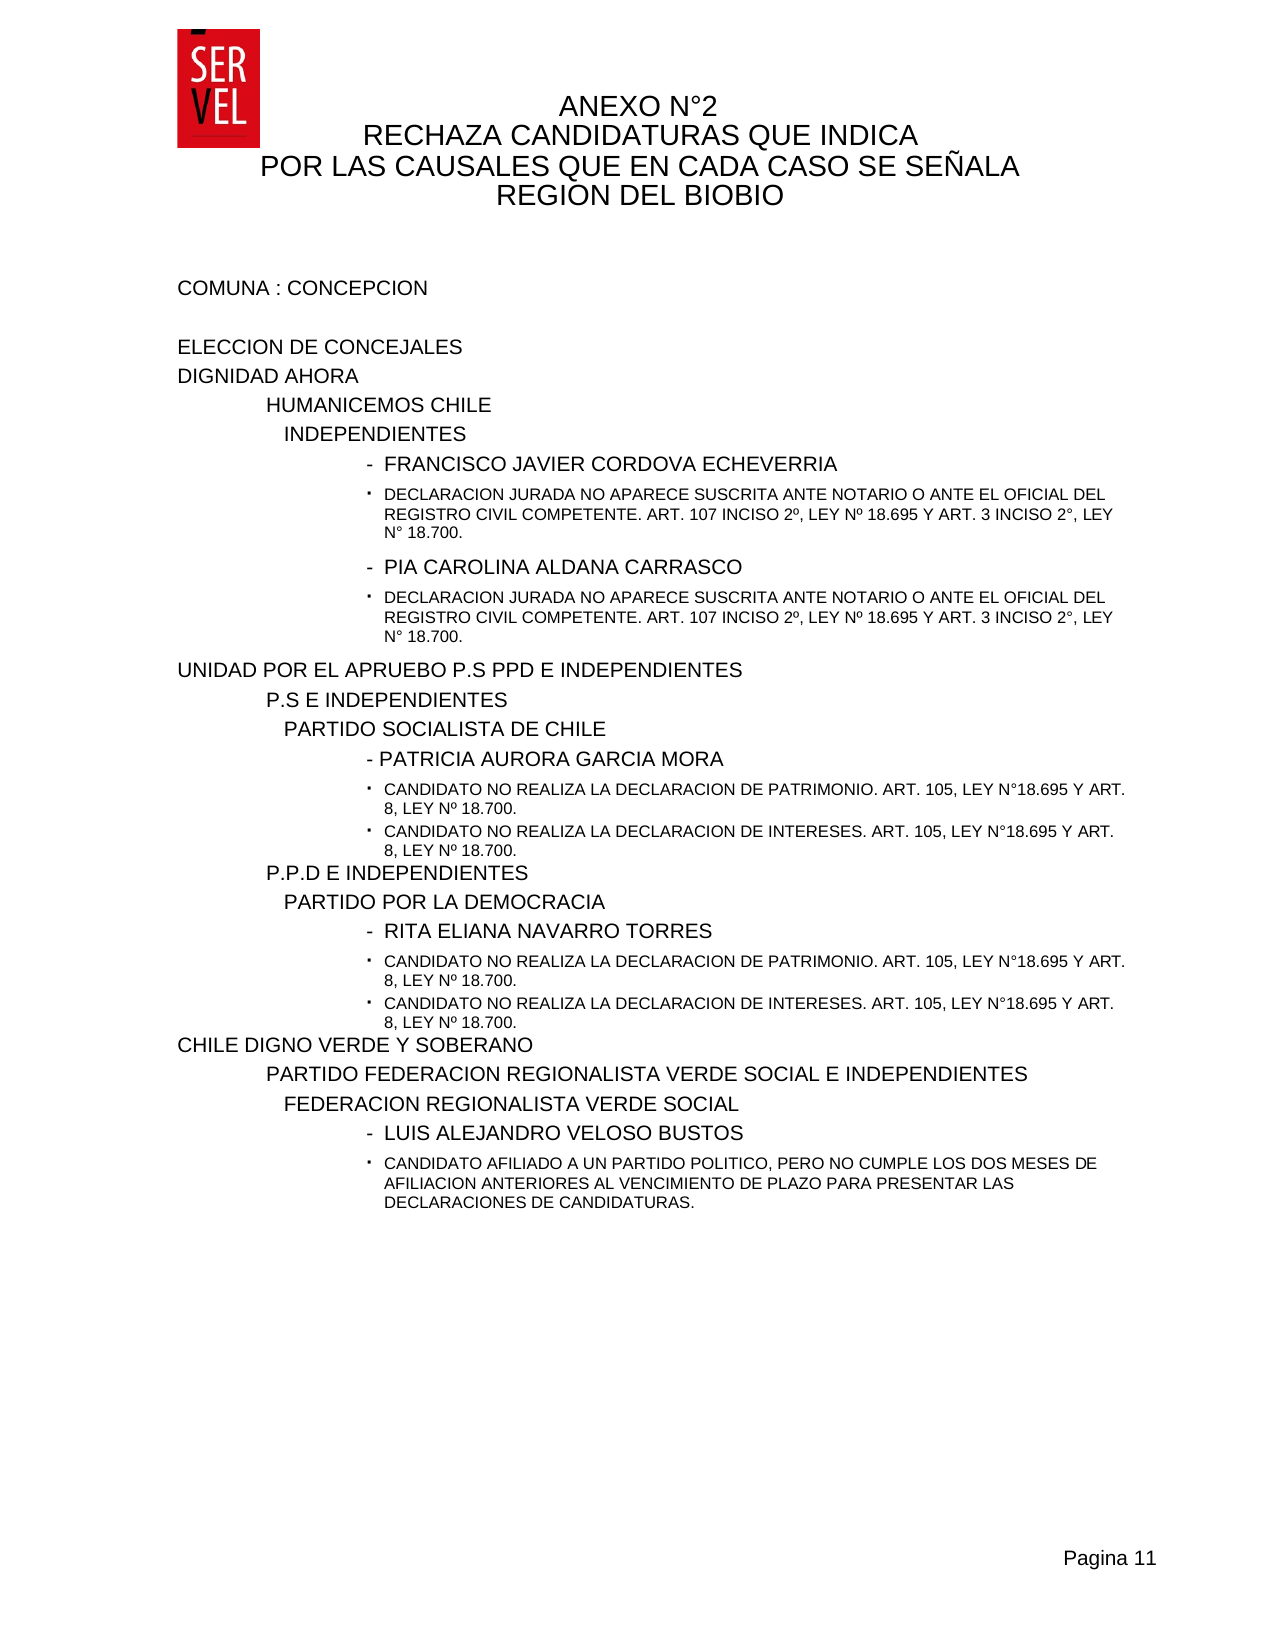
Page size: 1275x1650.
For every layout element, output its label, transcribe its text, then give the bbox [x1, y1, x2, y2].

list RITA ELIANA NAVARRO TORRES [366, 919, 1169, 943]
picture [177, 29, 260, 148]
text P.S E INDEPENDIENTES [266, 688, 1169, 712]
text PARTIDO FEDERACION REGIONALISTA VERDE SOCIAL E INDEPENDIENTES FEDERACION REGIONALISTA VERDE SOCIAL [266, 1062, 1031, 1115]
text HUMANICEMOS CHILE INDEPENDIENTES [266, 393, 493, 446]
list CANDIDATO NO REALIZA LA DECLARACION DE PATRIMONIO. ART. 105, LEY N°18.695 Y ART. 8, LEY Nº 18.700. [366, 777, 1127, 818]
text COMUNA : CONCEPCION [177, 275, 1169, 299]
list CANDIDATO NO REALIZA LA DECLARACION DE PATRIMONIO. ART. 105, LEY N°18.695 Y ART. 8, LEY Nº 18.700. [366, 949, 1127, 990]
text CHILE DIGNO VERDE Y SOBERANO [177, 1033, 1169, 1057]
list PIA CAROLINA ALDANA CARRASCO [366, 555, 1169, 579]
text PARTIDO SOCIALISTA DE CHILE [283, 717, 1169, 741]
list LUIS ALEJANDRO VELOSO BUSTOS [366, 1121, 1169, 1144]
list CANDIDATO NO REALIZA LA DECLARACION DE INTERESES. ART. 105, LEY N°18.695 Y ART. 8, LEY Nº 18.700. [366, 819, 1116, 860]
text ELECCION DE CONCEJALES DIGNIDAD AHORA [177, 334, 465, 388]
list FRANCISCO JAVIER CORDOVA ECHEVERRIA [366, 451, 1169, 475]
list CANDIDATO AFILIADO A UN PARTIDO POLITICO, PERO NO CUMPLE LOS DOS MESES DE AFILIACION ANTERIORES AL VENCIMIENTO DE PLAZO PARA PRESENTAR LAS DECLARACIONES DE CANDIDATURAS. [366, 1151, 1098, 1212]
text UNIDAD POR EL APRUEBO P.S PPD E INDEPENDIENTES [177, 658, 1169, 682]
list CANDIDATO NO REALIZA LA DECLARACION DE INTERESES. ART. 105, LEY N°18.695 Y ART. 8, LEY Nº 18.700. [366, 991, 1116, 1032]
text P.P.D E INDEPENDIENTES PARTIDO POR LA DEMOCRACIA [266, 861, 607, 914]
text - PATRICIA AURORA GARCIA MORA [366, 747, 1169, 771]
